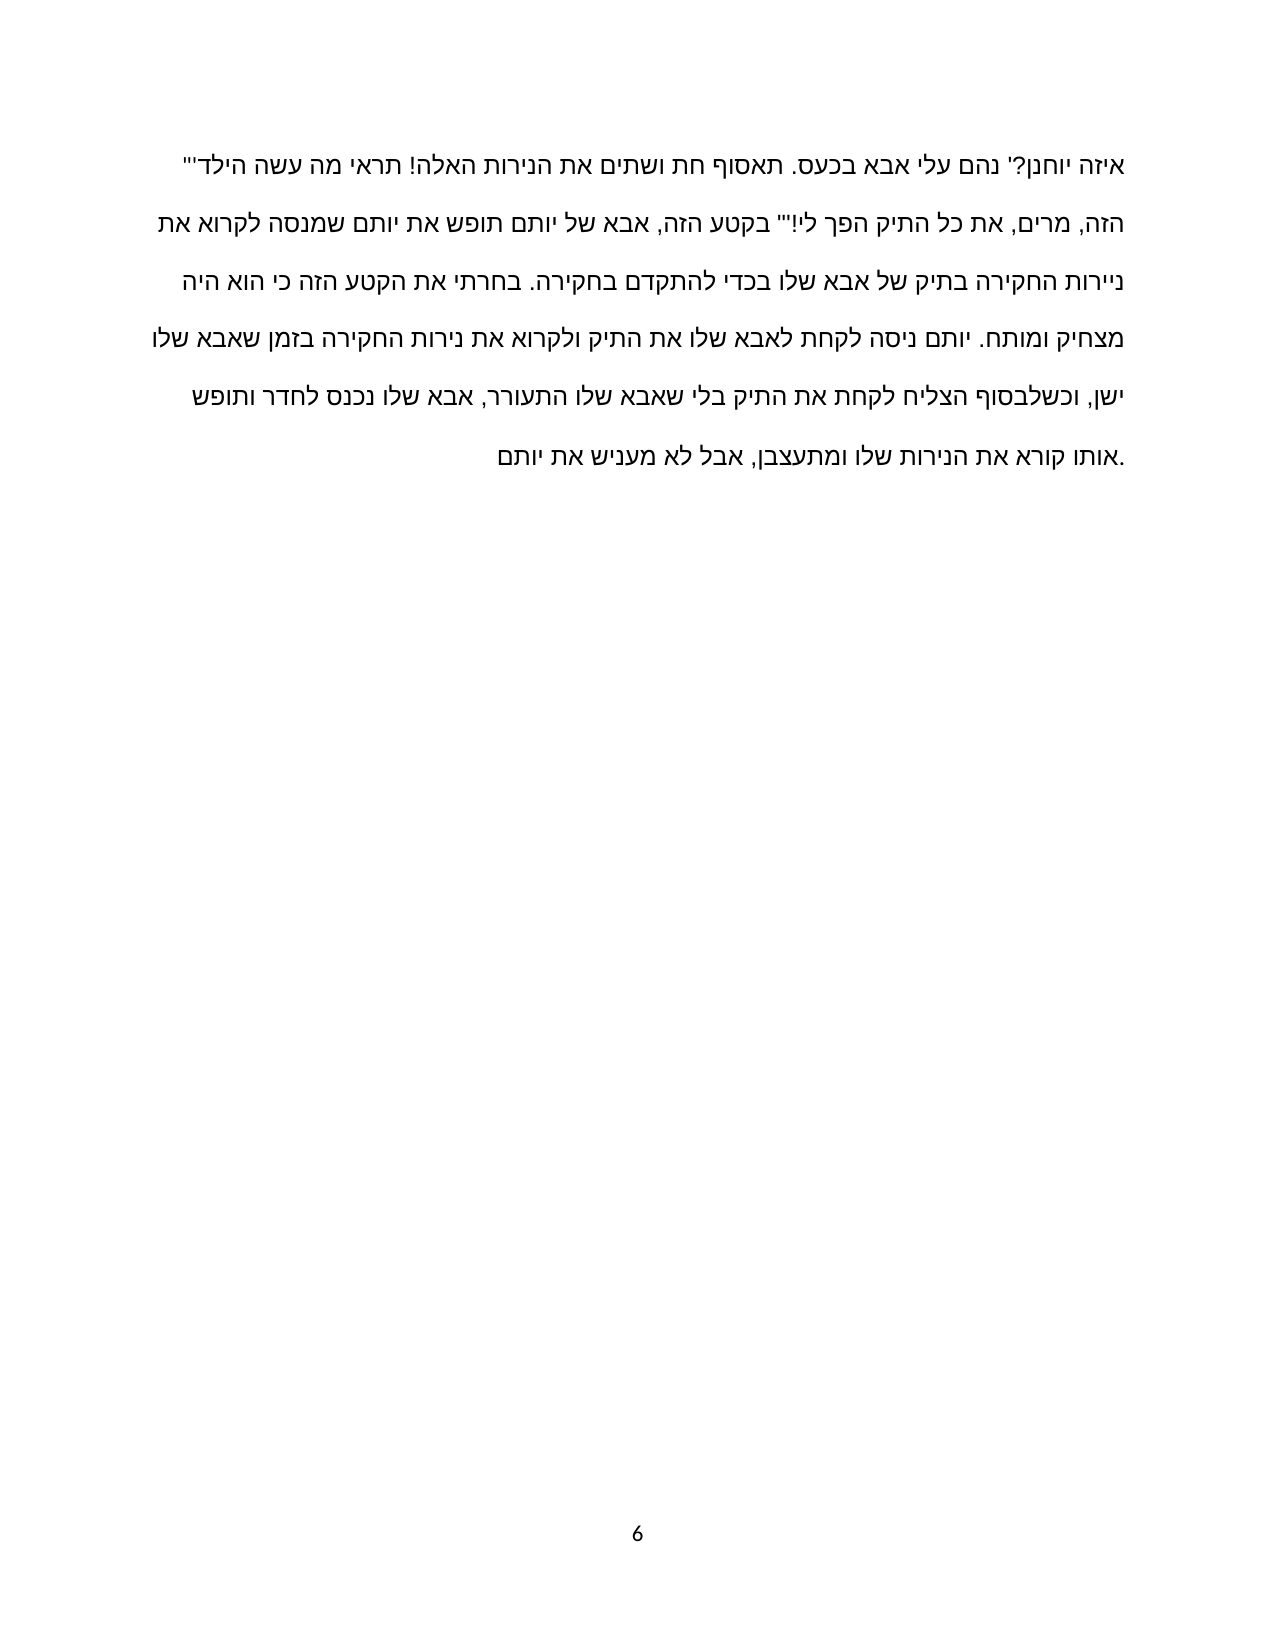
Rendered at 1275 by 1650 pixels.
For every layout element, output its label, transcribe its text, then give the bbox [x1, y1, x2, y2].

text "'איזה יוחנן?' נהם עלי אבא בכעס. תאסוף חת ושתים את הנירות האלה! תראי מה עשה הילד הזה, מרים, את כל התיק הפך לי!'" בקטע הזה, אבא של יותם תופש את יותם שמנסה לקרוא את ניירות החקירה בתיק של אבא שלו בכדי להתקדם בחקירה. בחרתי את הקטע הזה כי הוא היה מצחיק ומותח. יותם ניסה לקחת לאבא שלו את התיק ולקרוא את נירות החקירה בזמן שאבא שלו ישן, וכשלבסוף הצליח לקחת את התיק בלי שאבא שלו התעורר, אבא שלו נכנס לחדר ותופש אותו קורא את הנירות שלו ומתעצבן, אבל לא מעניש את יותם. [150, 150, 1125, 472]
